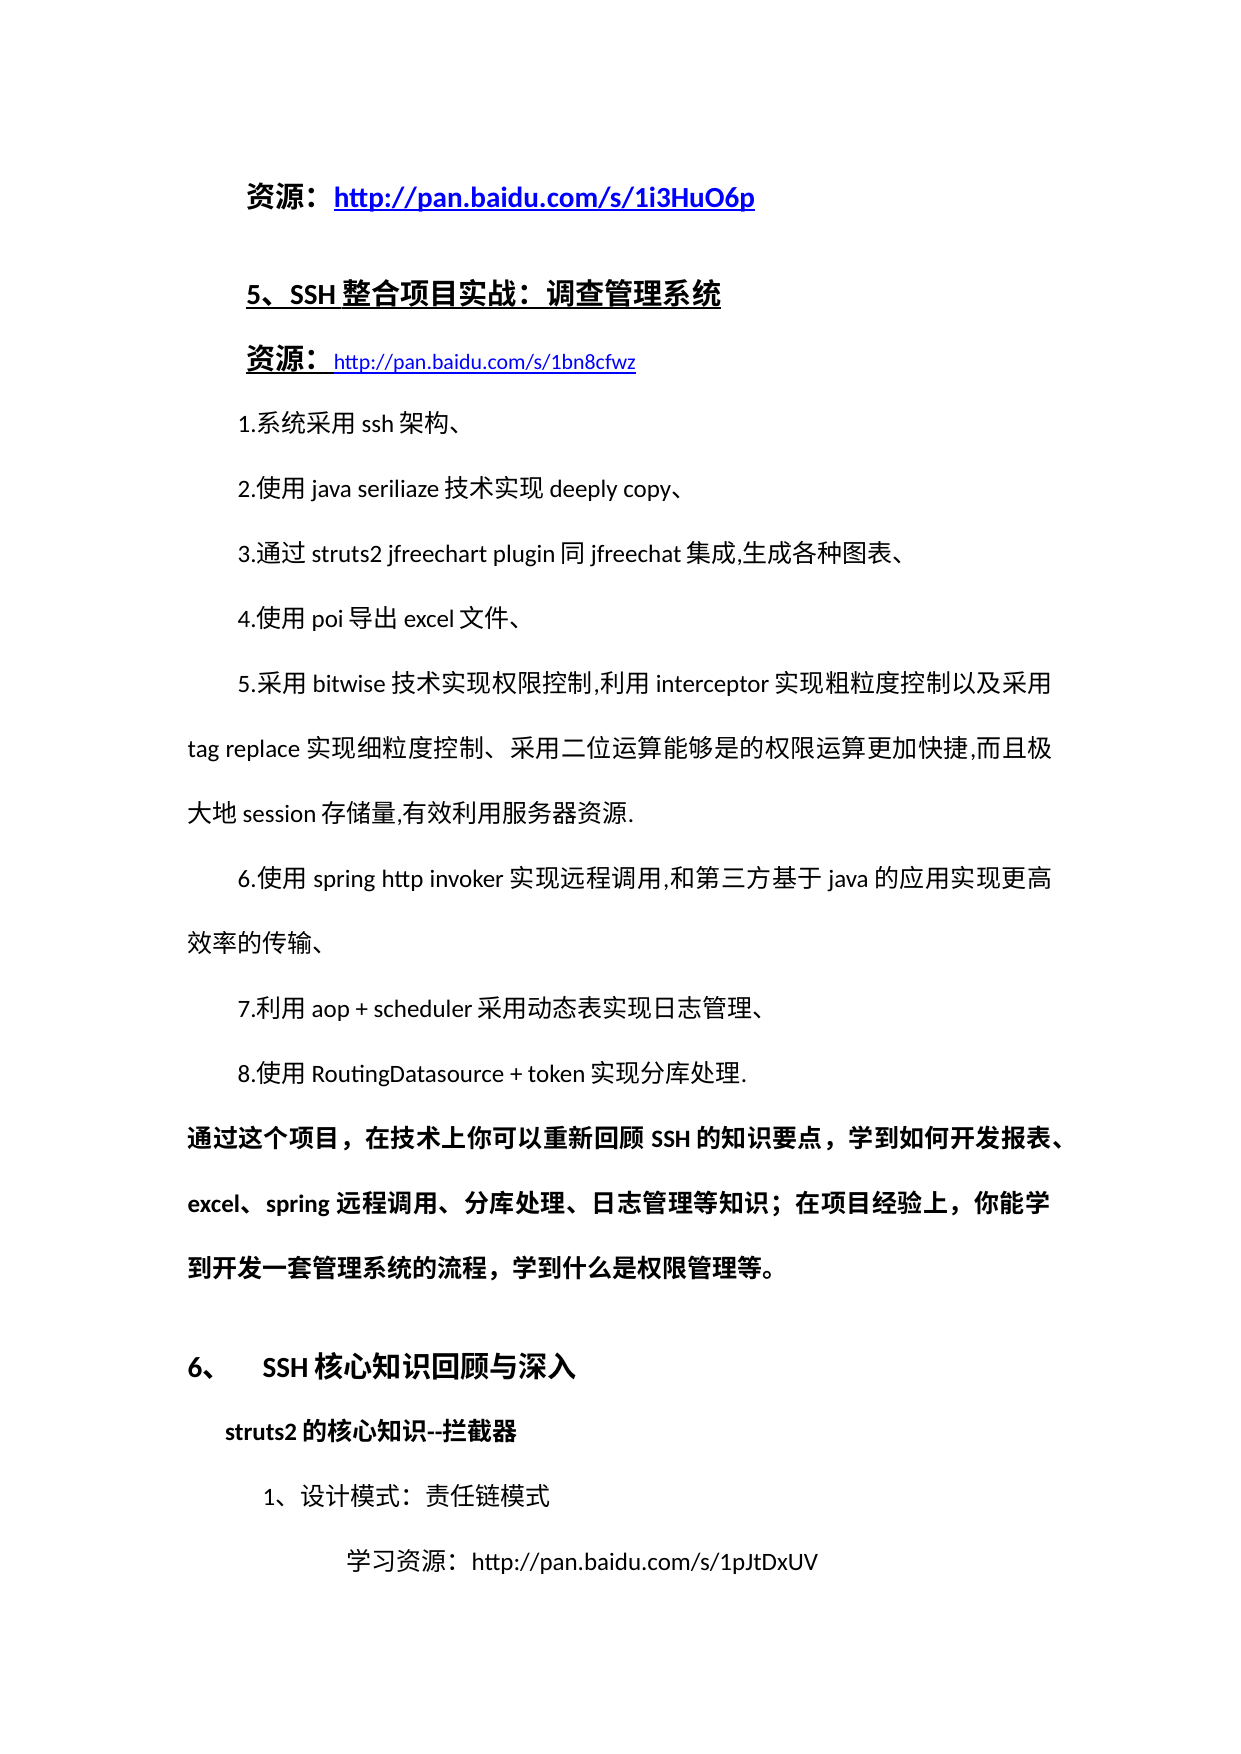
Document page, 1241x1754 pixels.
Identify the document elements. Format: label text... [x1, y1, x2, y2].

text 6.使用spring http invoker实现远程调用,和第三方基于java的应用实现更高效率的传输、 [187, 844, 1053, 974]
text struts2的核心知识--拦截器 [187, 1397, 1053, 1462]
text 1、设计模式：责任链模式 [187, 1462, 1053, 1527]
list 学习资源：http://pan.baidu.com/s/1pJtDxUV [262, 1527, 1053, 1592]
list SSH核心知识回顾与深入 [187, 1332, 1053, 1397]
text 2.使用java seriliaze技术实现deeply copy、 [187, 454, 1053, 519]
text 通过这个项目，在技术上你可以重新回顾SSH的知识要点，学到如何开发报表、excel、spring 远程调用、分库处理、日志管理等知识；在项目经验上，你能学到开发一套管理系统的流程，学到什么是权限管理等。 [187, 1104, 1053, 1299]
text 7.利用aop + scheduler采用动态表实现日志管理、 [187, 974, 1053, 1039]
text 5、SSH整合项目实战：调查管理系统 [187, 259, 1053, 324]
text 资源：http://pan.baidu.com/s/1i3HuO6p [187, 162, 1053, 227]
text 4.使用poi导出excel文件、 [187, 584, 1053, 649]
text 1.系统采用ssh架构、 [187, 389, 1053, 454]
text 3.通过struts2 jfreechart plugin同jfreechat集成,生成各种图表、 [187, 519, 1053, 584]
text 5.采用bitwise技术实现权限控制,利用interceptor实现粗粒度控制以及采用tag replace实现细粒度控制、采用二位运算能够是的权限运算更加快捷,而且极大地session存储量,有效利用服务器资源. [187, 649, 1053, 844]
text 8.使用RoutingDatasource + token实现分库处理. [187, 1039, 1053, 1104]
text 资源：http://pan.baidu.com/s/1bn8cfwz [187, 324, 1053, 389]
